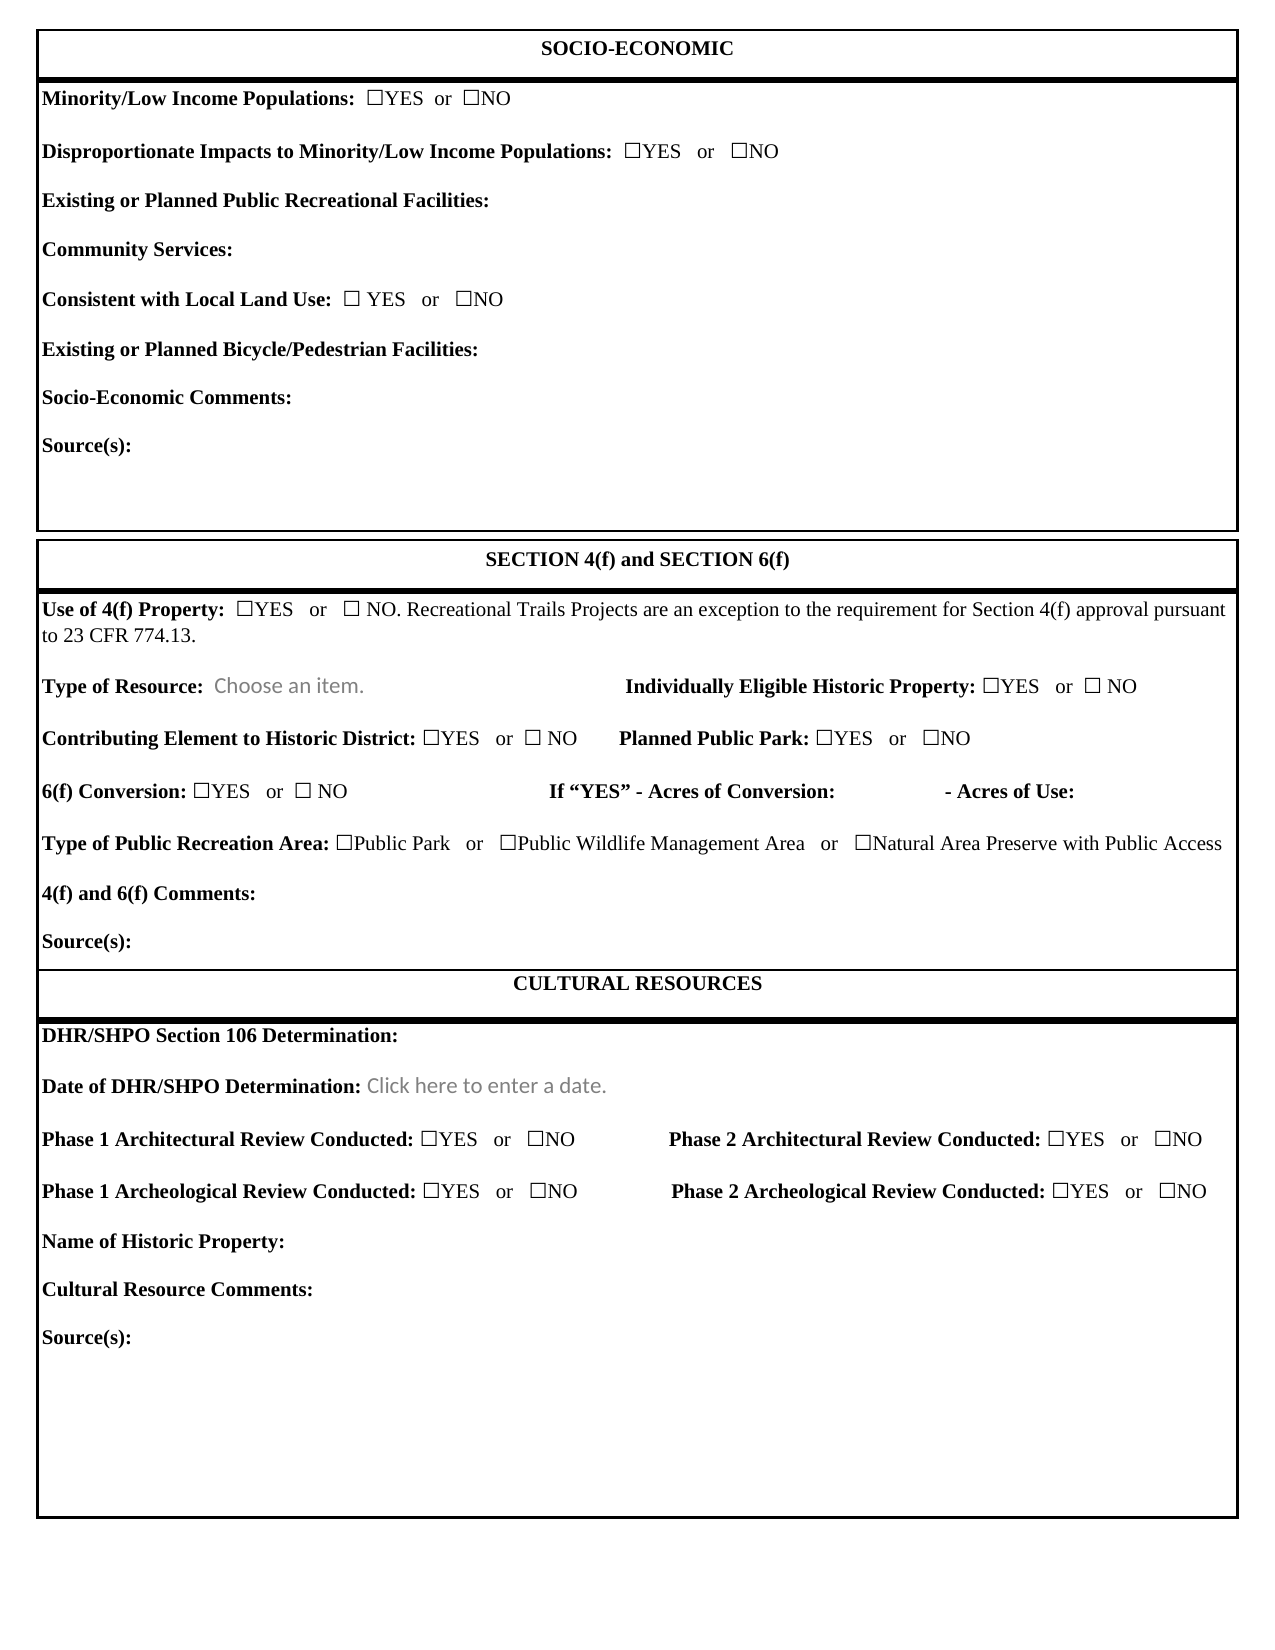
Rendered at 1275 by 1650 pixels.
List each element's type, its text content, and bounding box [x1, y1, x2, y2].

table_cell Minority/Low Income Populations: YES or NO Disproportionate Impacts to Minority/Low Income Populations: YES or NO Existing or Planned Public Recreational Facilities: Community Services: Consistent with Local Land Use: YES or NO Existing or Planned Bicycle/Pedestrian Facilities: Socio-Economic Comments: Source(s): [39, 83, 1236, 529]
table_header SECTION 4(f) and SECTION 6(f) [39, 541, 1236, 588]
table_cell SOCIO-ECONOMIC [39, 31, 1236, 77]
table_cell Use of 4(f) Property: YES or NO. Recreational Trails Projects are an exception to the requirement for Section 4(f) approval pursuant to 23 CFR 774.13. Type of Resource: Individually Eligible Historic Property: YES or NO Contributing Element to Historic District: YES or NO Planned Public Park: YES or NO 6(f) Conversion: YES or NO If “YES” - Acres of Conversion: - Acres of Use: Type of Public Recreation Area: Public Park or Public Wildlife Management Area or Natural Area Preserve with Public Access 4(f) and 6(f) Comments: Source(s): [39, 594, 1236, 969]
table_cell CULTURAL RESOURCES [39, 971, 1236, 1017]
table_cell DHR/SHPO Section 106 Determination: Date of DHR/SHPO Determination: Phase 1 Architectural Review Conducted: YES or NO Phase 2 Architectural Review Conducted: YES or NO Phase 1 Archeological Review Conducted: YES or NO Phase 2 Archeological Review Conducted: YES or NO Name of Historic Property: Cultural Resource Comments: Source(s): [39, 1024, 1236, 1516]
